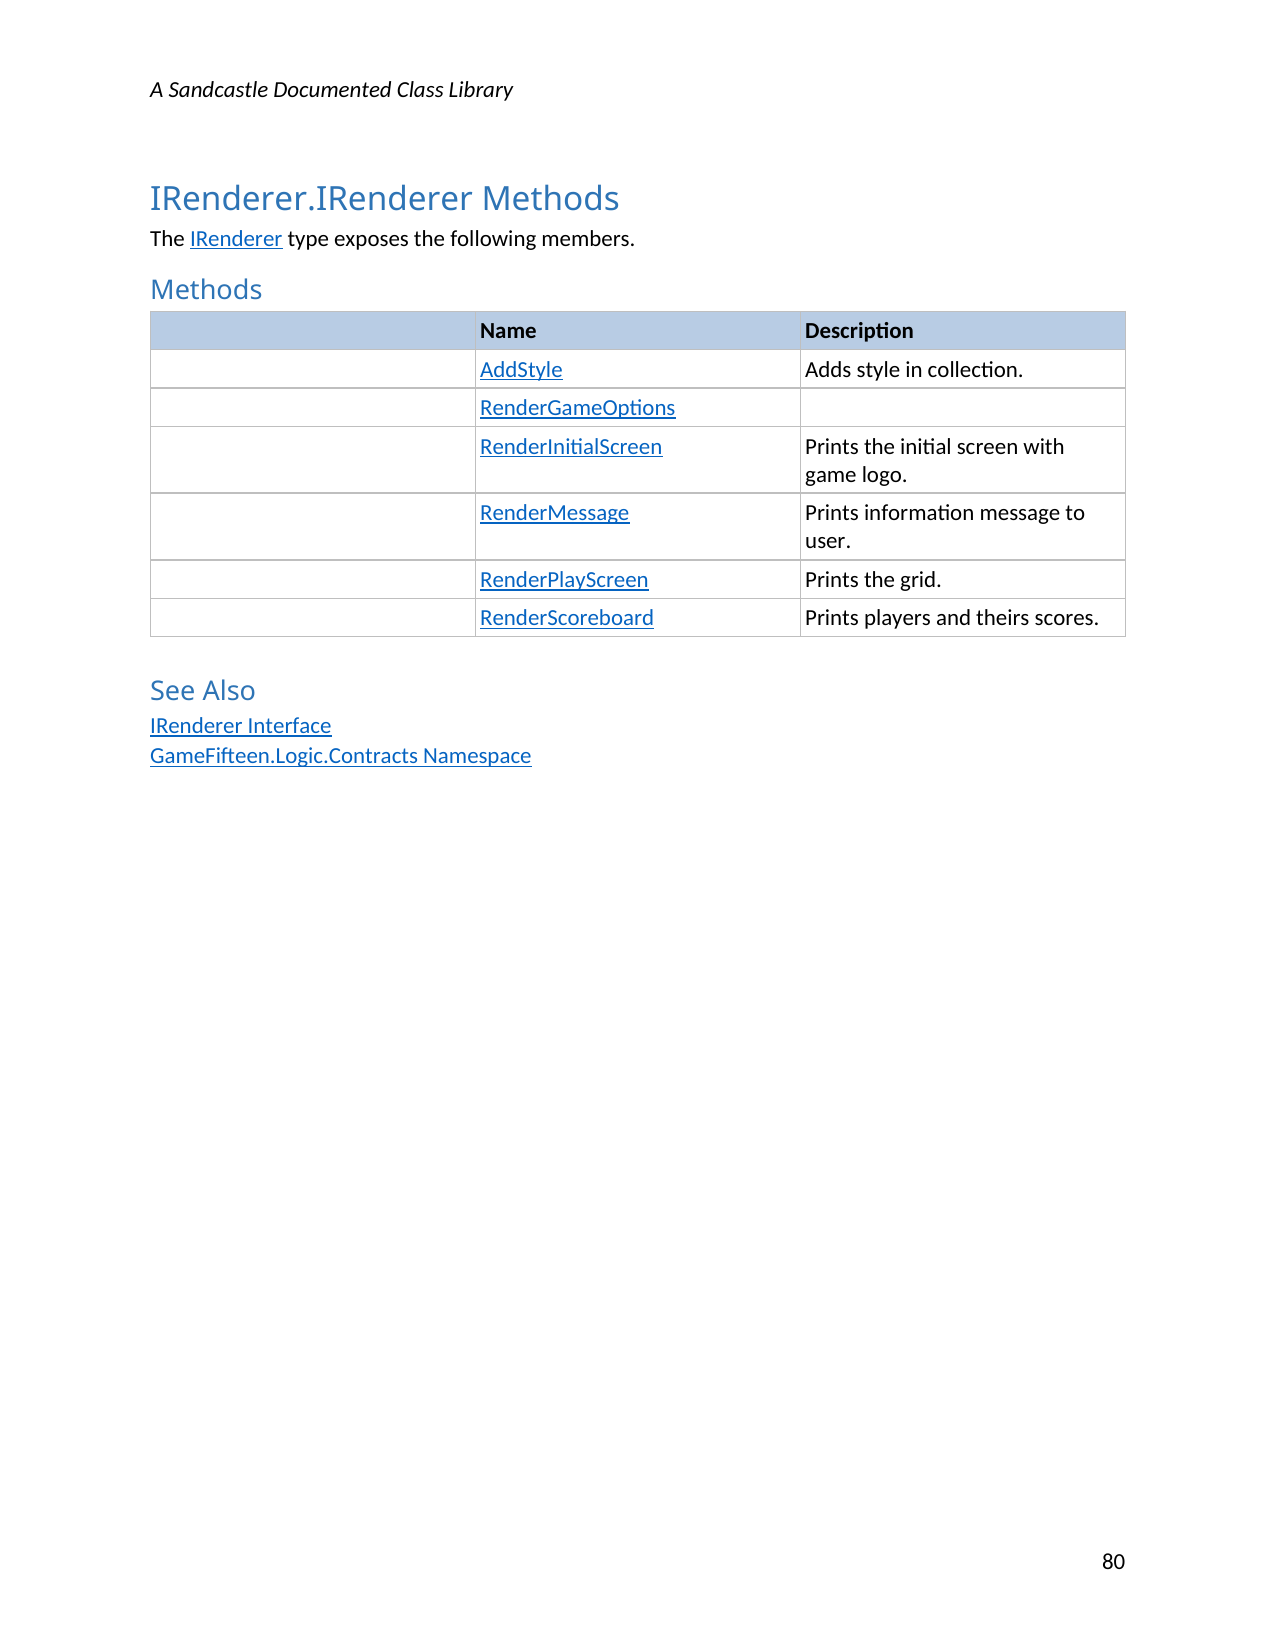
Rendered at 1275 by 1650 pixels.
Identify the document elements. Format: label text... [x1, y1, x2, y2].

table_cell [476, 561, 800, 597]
text The IRenderer type exposes the following members. [150, 224, 1125, 252]
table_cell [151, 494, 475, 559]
text GameFifteen.Logic.Contracts Namespace [150, 741, 1125, 769]
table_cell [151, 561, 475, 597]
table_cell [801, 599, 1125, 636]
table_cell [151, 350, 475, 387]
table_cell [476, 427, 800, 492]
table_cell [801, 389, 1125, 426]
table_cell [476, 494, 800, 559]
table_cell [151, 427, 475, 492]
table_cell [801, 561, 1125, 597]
subtitle IRenderer.IRenderer Methods [150, 175, 1125, 220]
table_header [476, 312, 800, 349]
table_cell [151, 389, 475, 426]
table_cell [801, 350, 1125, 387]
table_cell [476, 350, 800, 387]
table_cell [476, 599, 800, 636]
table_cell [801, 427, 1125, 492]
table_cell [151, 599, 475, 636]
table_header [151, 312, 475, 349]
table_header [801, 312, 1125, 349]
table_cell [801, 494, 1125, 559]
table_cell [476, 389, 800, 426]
subtitle Methods [150, 271, 1125, 308]
text IRenderer Interface [150, 711, 1125, 739]
subtitle See Also [150, 671, 1125, 708]
